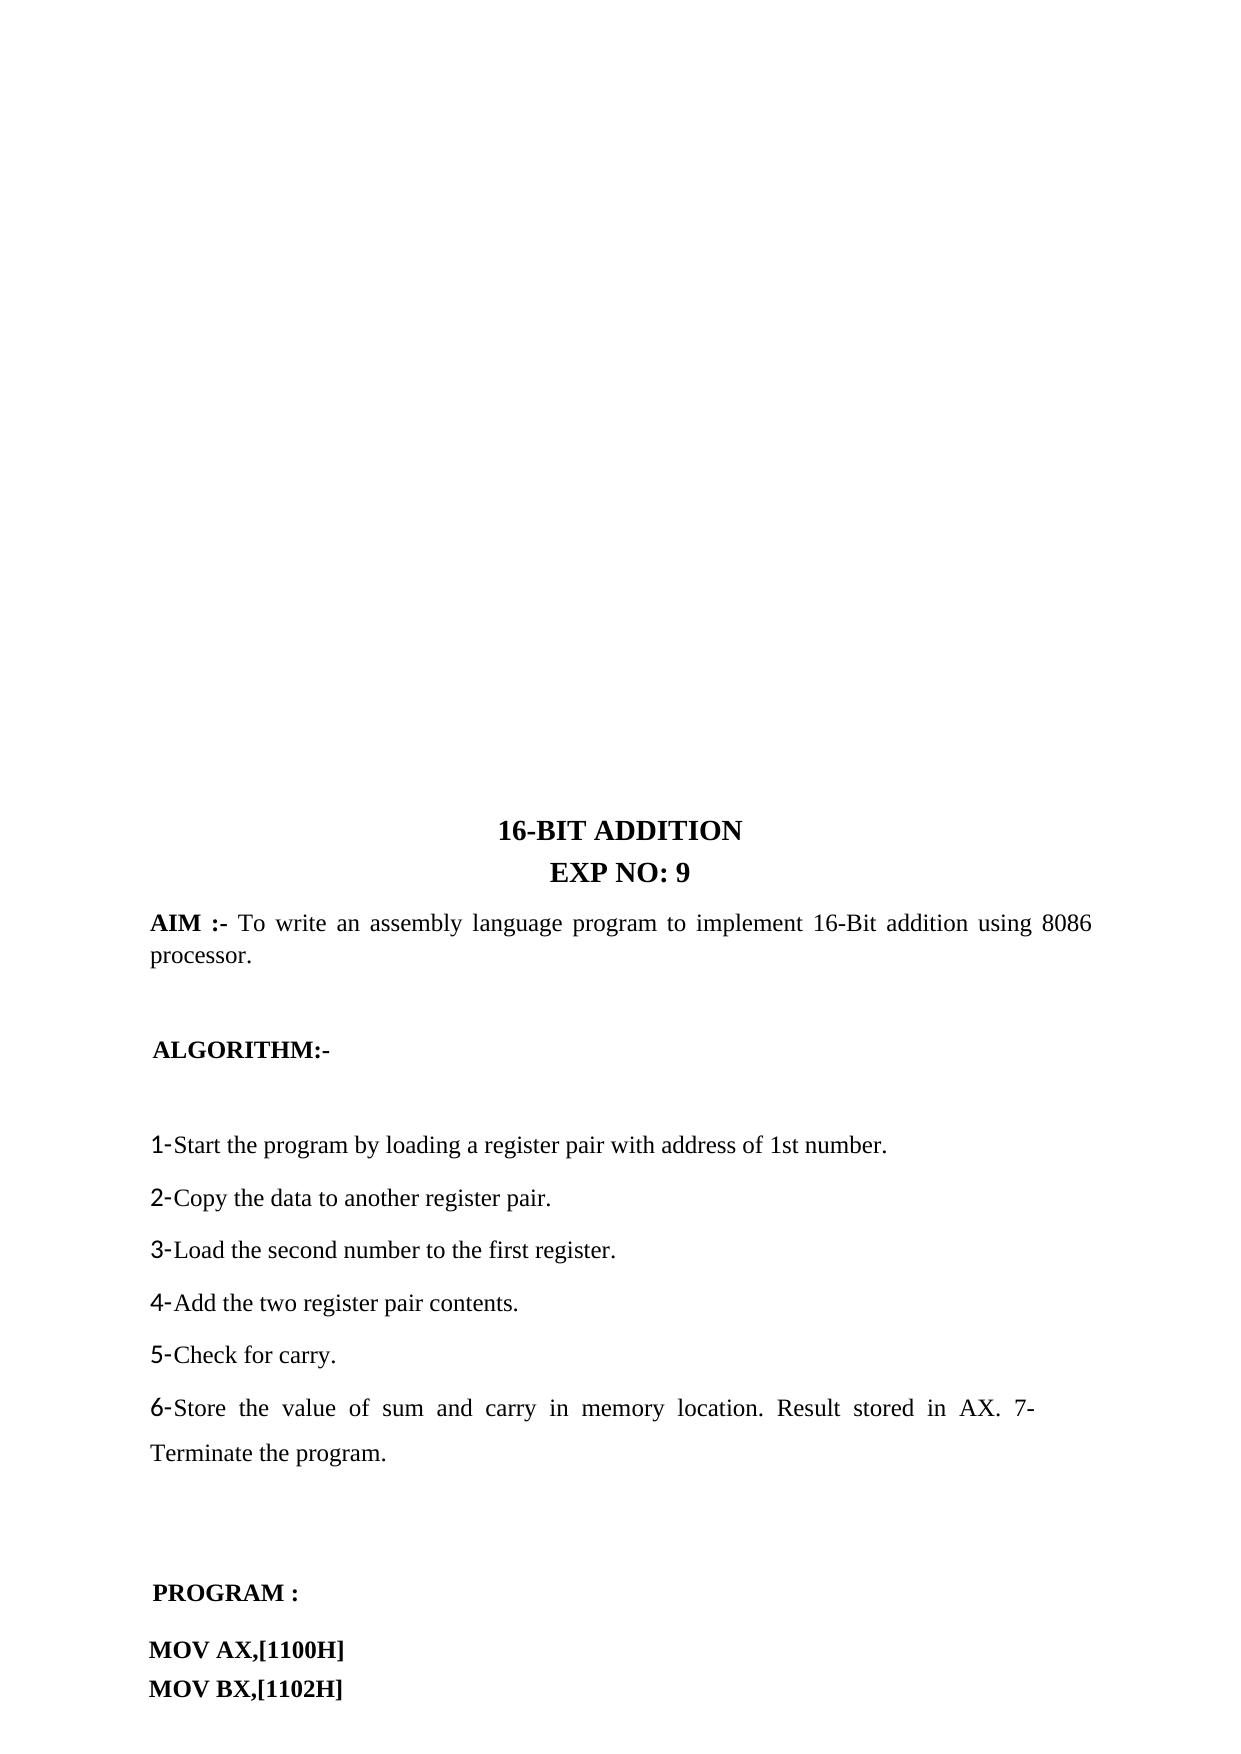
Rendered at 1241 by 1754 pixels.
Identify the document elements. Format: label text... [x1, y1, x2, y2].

text MOV AX,[1100H] [149, 1635, 1093, 1664]
list Check for carry. [150, 1337, 1093, 1370]
list Start the program by loading a register pair with address of 1st number. [150, 1127, 1093, 1160]
list Copy the data to another register pair. [150, 1180, 1093, 1213]
list Store the value of sum and carry in memory location. Result stored in AX. 7-Terminate the program. [150, 1390, 1037, 1467]
list Load the second number to the first register. [150, 1232, 1093, 1265]
list Add the two register pair contents. [150, 1285, 1093, 1318]
text MOV BX,[1102H] [149, 1674, 1093, 1703]
subtitle 16-BIT ADDITION [148, 813, 1092, 847]
subtitle PROGRAM : [150, 1578, 1093, 1607]
text AIM :- To write an assembly language program to implement 16-Bit addition using 8086 processor. [150, 908, 1093, 969]
subtitle EXP NO: 9 [148, 855, 1092, 889]
subtitle ALGORITHM:- [150, 1035, 1093, 1064]
